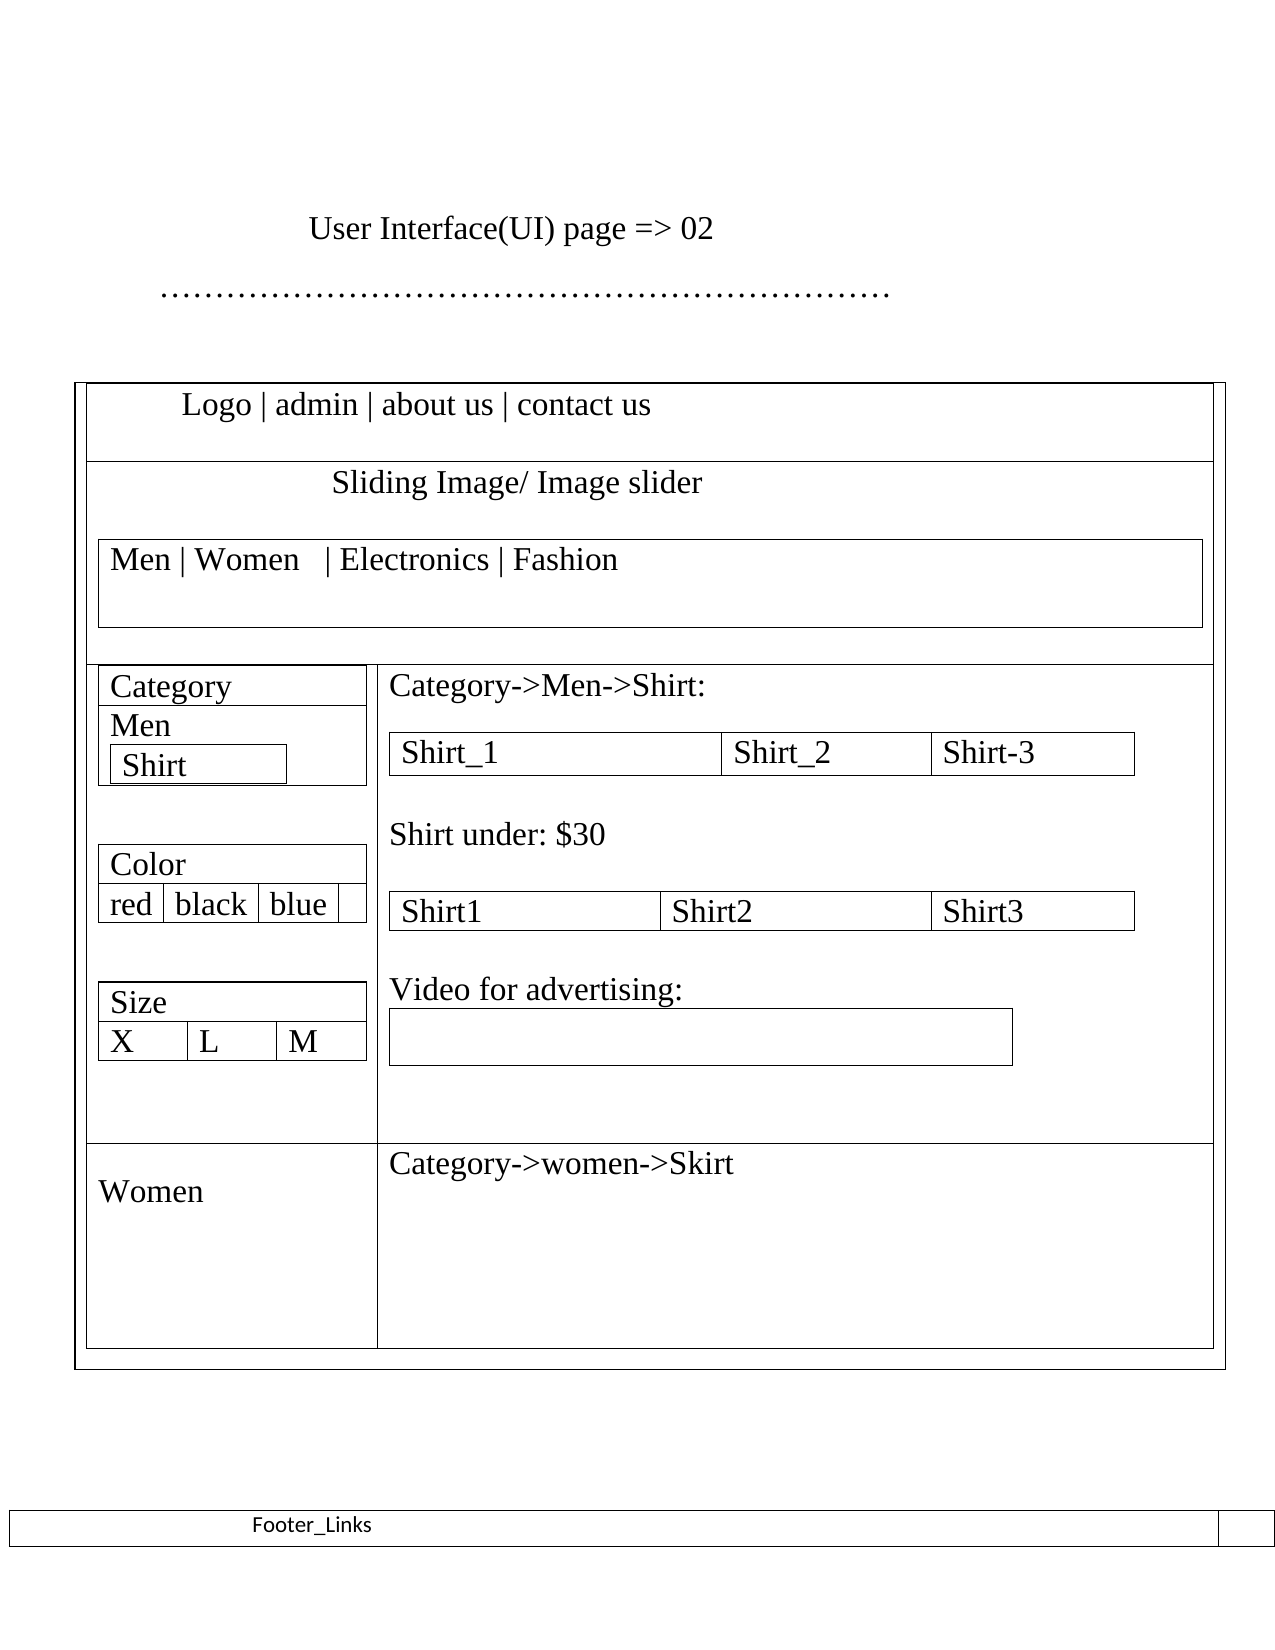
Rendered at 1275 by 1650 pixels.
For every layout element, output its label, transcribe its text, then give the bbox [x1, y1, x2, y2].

table_header [76, 383, 1225, 1369]
text ………………………………………………………… [150, 266, 1125, 304]
text User Interface(UI) page => 02 [225, 208, 1125, 246]
